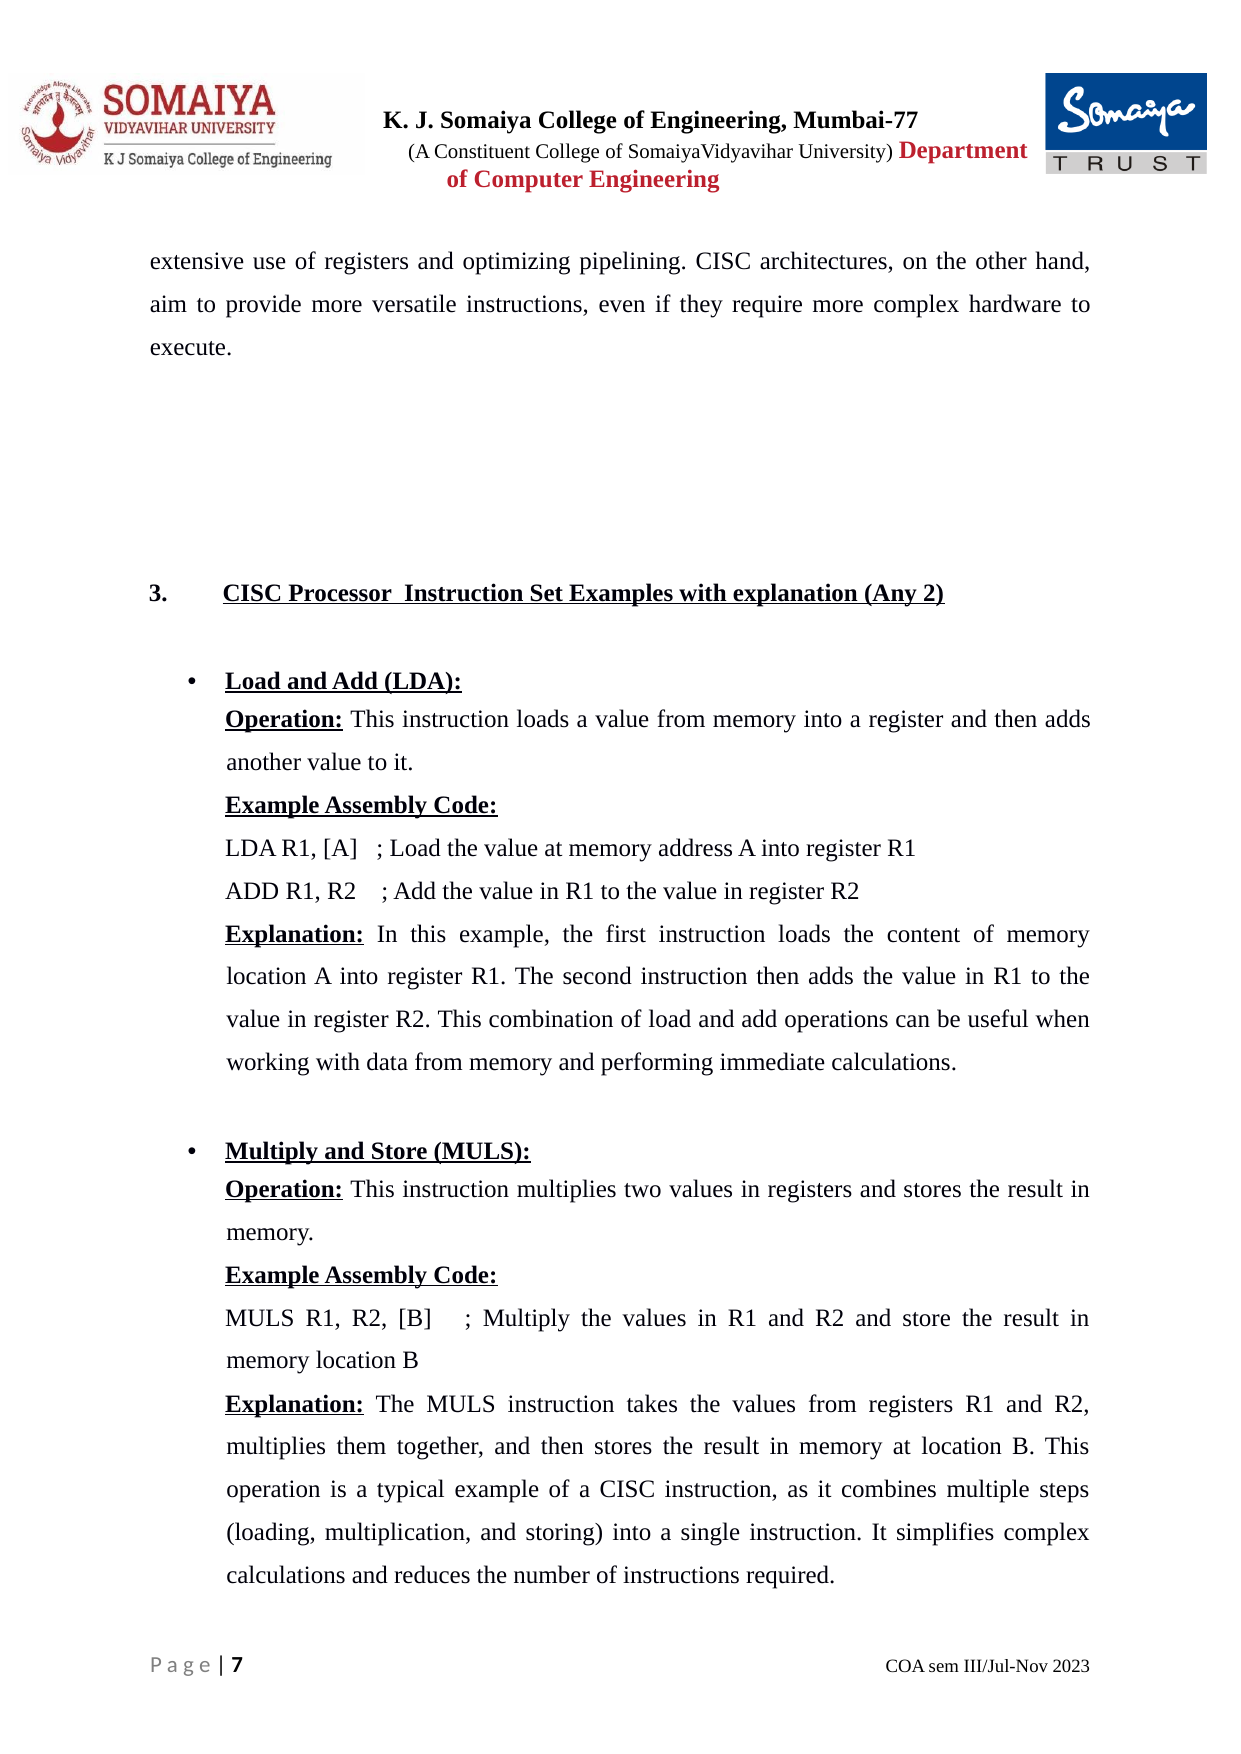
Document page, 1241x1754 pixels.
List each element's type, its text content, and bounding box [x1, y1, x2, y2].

picture [1045, 73, 1207, 174]
text Example Assembly Code: [225, 790, 1095, 819]
text LDA R1, [A] ; Load the value at memory address A into register R1 [225, 833, 1091, 862]
text MULS R1, R2, [B] ; Multiply the values in R1 and R2 and store the result in memory location B [225, 1303, 1091, 1374]
text ADD R1, R2 ; Add the value in R1 to the value in register R2 [225, 876, 1091, 905]
text Explanation: The MULS instruction takes the values from registers R1 and R2, multiplies them together, and then stores the result in memory at location B. This operation is a typical example of a CISC instruction, as it combines multiple steps (loading, multiplication, and storing) into a single instruction. It simplifies complex calculations and reduces the number of instructions required. [225, 1389, 1091, 1589]
text Operation: This instruction multiplies two values in registers and stores the result in memory. [225, 1174, 1091, 1245]
text Operation: This instruction loads a value from memory into a register and then adds another value to it. [225, 704, 1091, 776]
text Example Assembly Code: [225, 1260, 1095, 1289]
text 3. CISC Processor Instruction Set Examples with explanation (Any 2) [148, 578, 1095, 607]
list Load and Add (LDA): [187, 666, 1095, 695]
list Multiply and Store (MULS): [187, 1136, 1095, 1165]
text Explanation: In this example, the first instruction loads the content of memory location A into register R1. The second instruction then adds the value in R1 to the value in register R2. This combination of load and add operations can be useful when working with data from memory and performing immediate calculations. [225, 919, 1091, 1076]
picture [7, 73, 366, 175]
